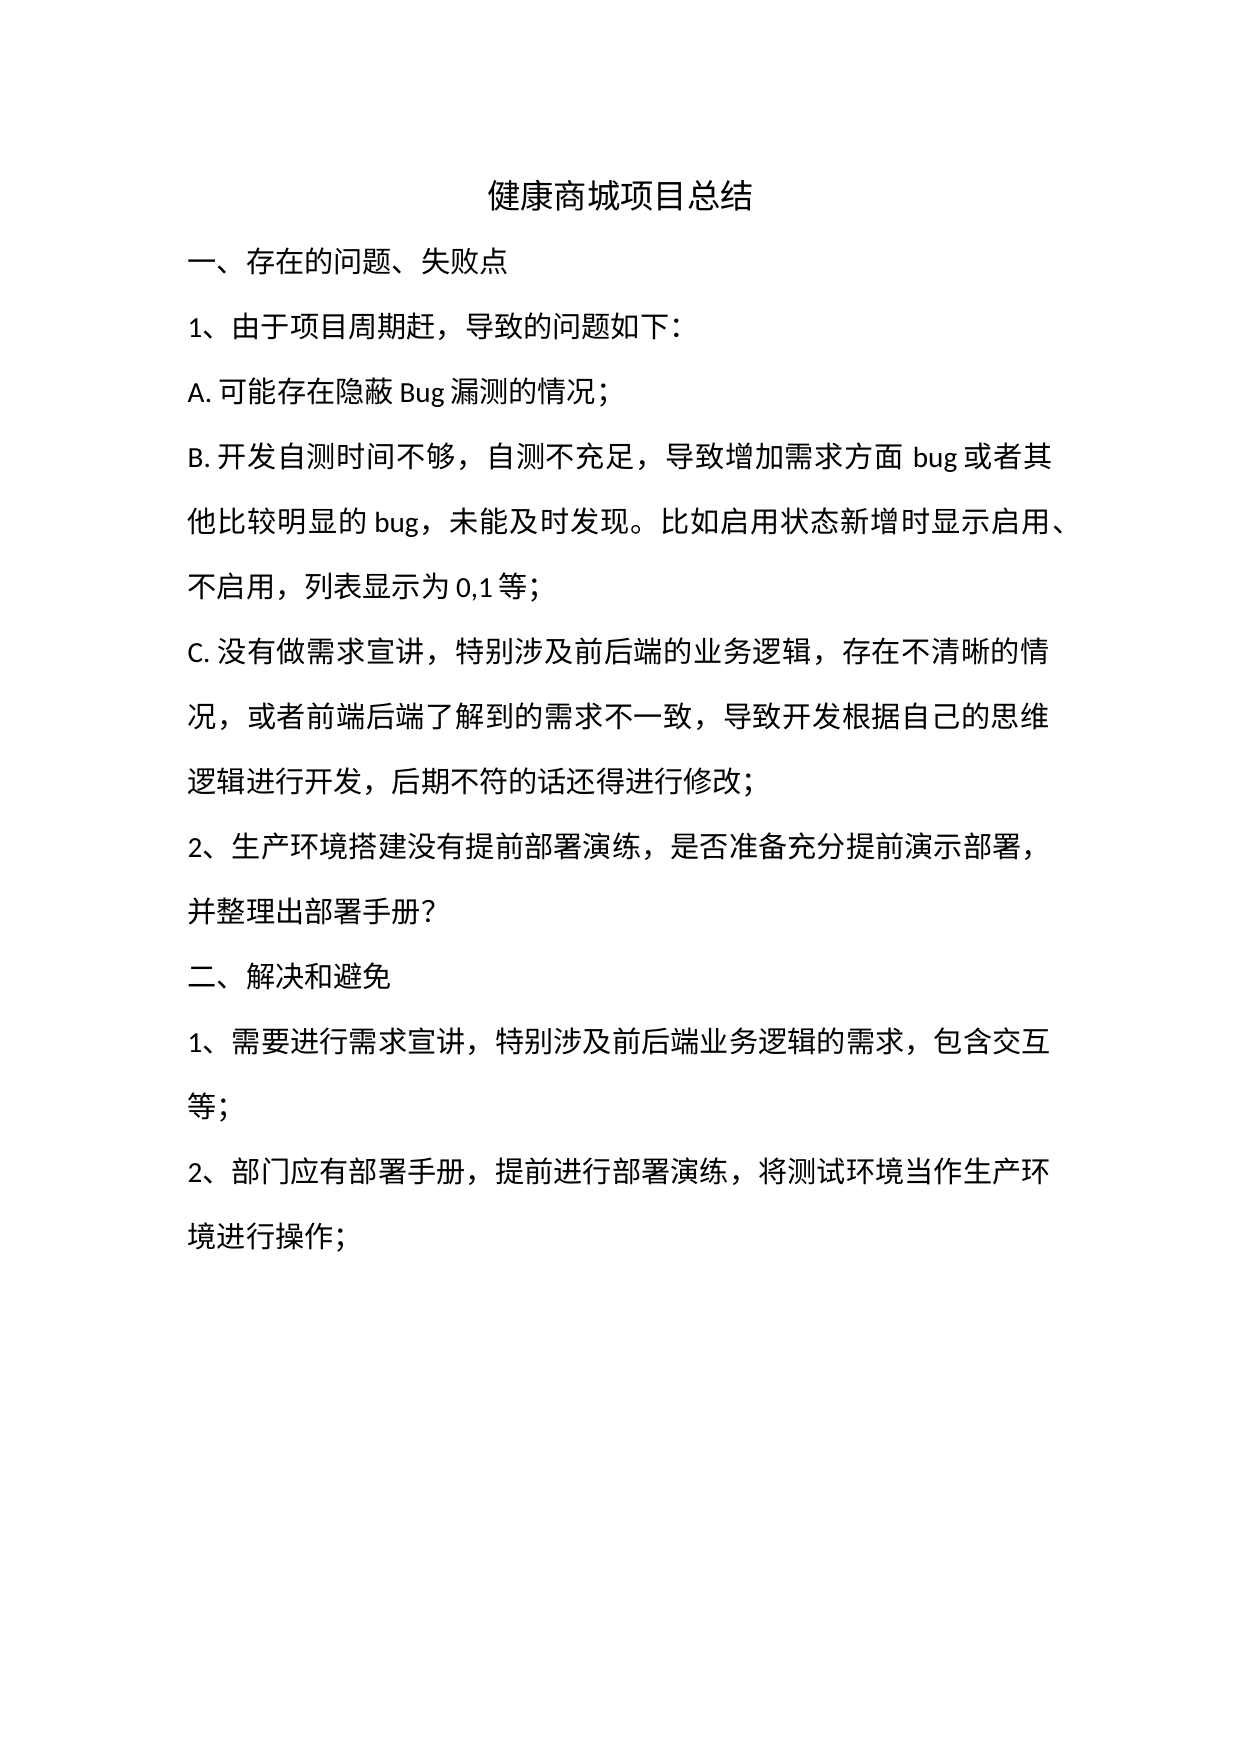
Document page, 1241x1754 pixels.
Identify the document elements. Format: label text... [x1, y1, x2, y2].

list 二、解决和避免 [187, 942, 1053, 1007]
text 健康商城项目总结 [187, 162, 1053, 227]
list 1、需要进行需求宣讲，特别涉及前后端业务逻辑的需求，包含交互等； [187, 1007, 1053, 1137]
list C. 没有做需求宣讲，特别涉及前后端的业务逻辑，存在不清晰的情况，或者前端后端了解到的需求不一致，导致开发根据自己的思维逻辑进行开发，后期不符的话还得进行修改； [187, 617, 1053, 812]
list 2、部门应有部署手册，提前进行部署演练，将测试环境当作生产环境进行操作； [187, 1137, 1053, 1267]
list 1、由于项目周期赶，导致的问题如下： [187, 292, 1053, 357]
list B. 开发自测时间不够，自测不充足，导致增加需求方面bug或者其他比较明显的bug，未能及时发现。比如启用状态新增时显示启用、不启用，列表显示为0,1等； [187, 422, 1053, 617]
list 2、生产环境搭建没有提前部署演练，是否准备充分提前演示部署，并整理出部署手册？ [187, 812, 1053, 942]
list 一、存在的问题、失败点 [187, 227, 1053, 292]
list A. 可能存在隐蔽Bug漏测的情况； [187, 357, 1053, 422]
